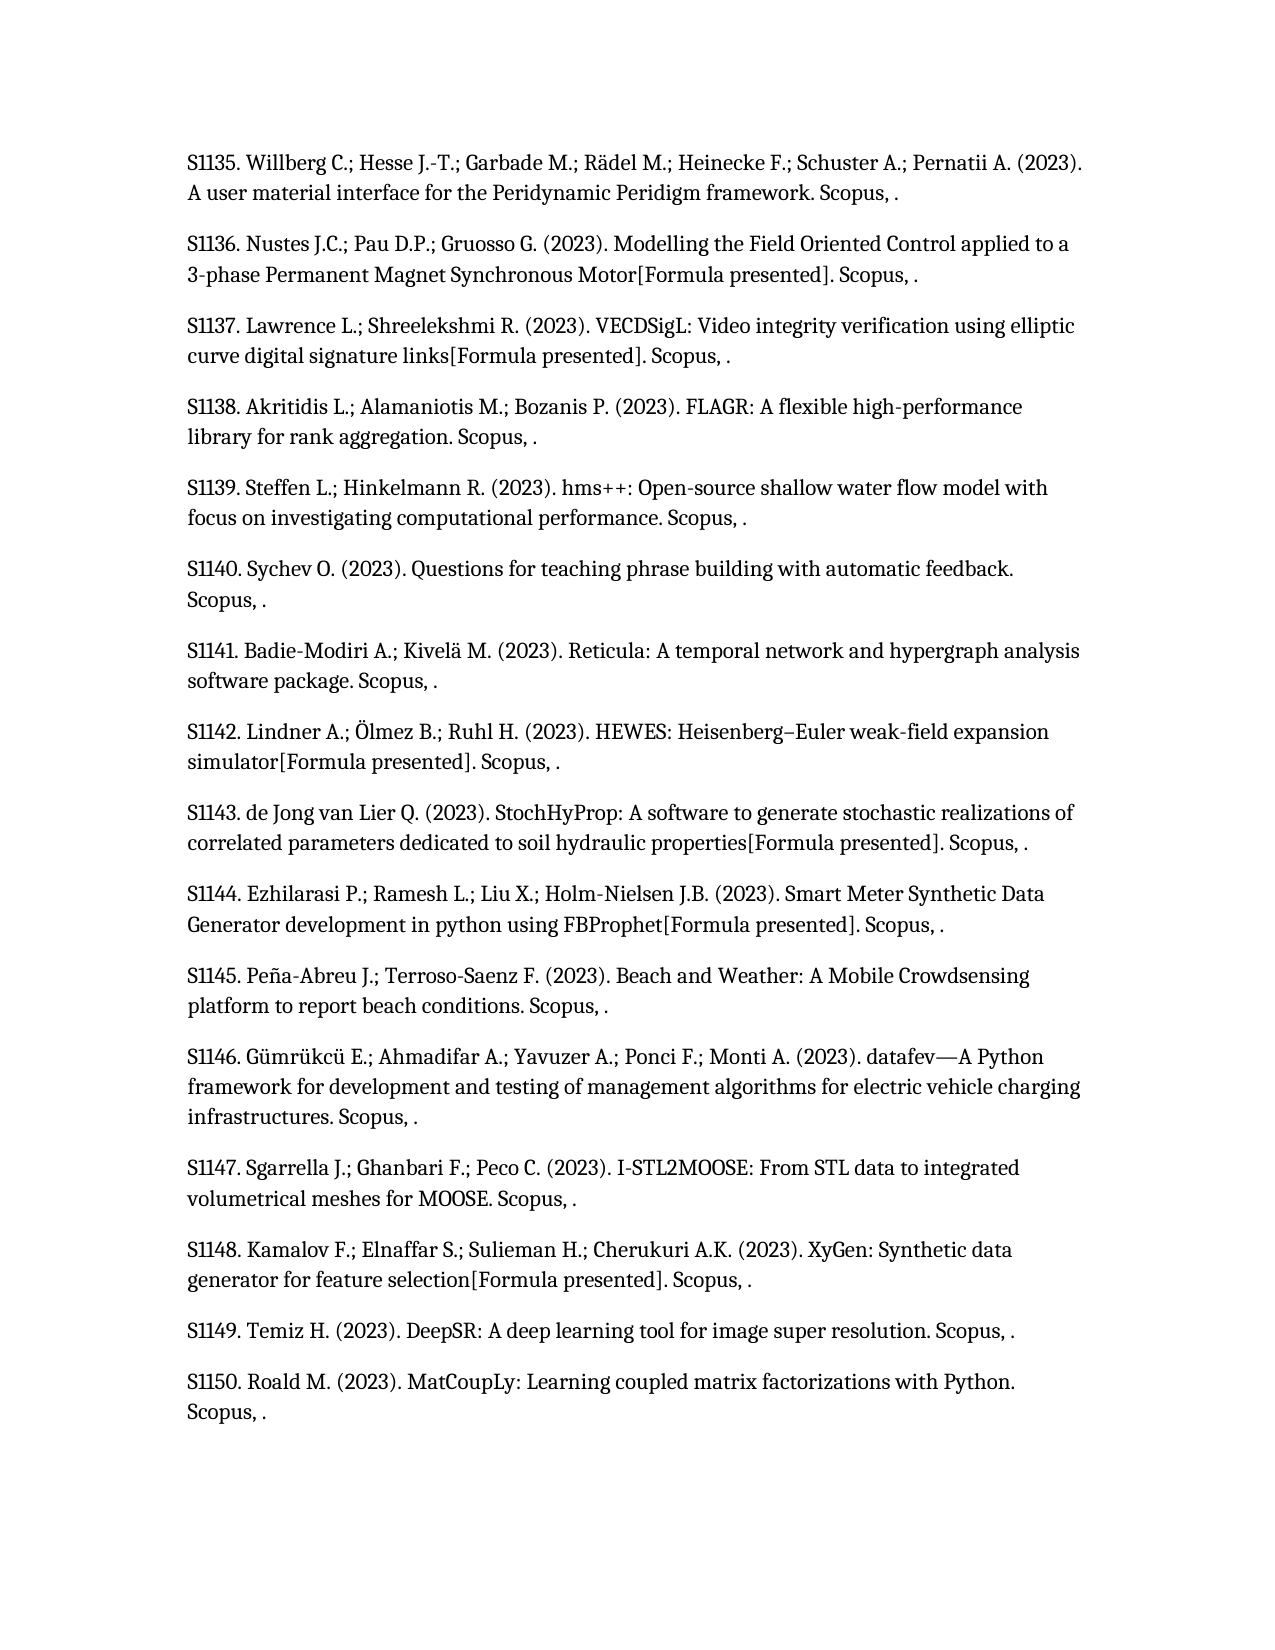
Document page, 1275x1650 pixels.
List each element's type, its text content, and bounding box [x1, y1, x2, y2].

text S1145. Peña-Abreu J.; Terroso-Saenz F. (2023). Beach and Weather: A Mobile Crowdsensing platform to report beach conditions. Scopus, . [187, 962, 1087, 1019]
text S1147. Sgarrella J.; Ghanbari F.; Peco C. (2023). I-STL2MOOSE: From STL data to integrated volumetrical meshes for MOOSE. Scopus, . [187, 1155, 1087, 1212]
text S1139. Steffen L.; Hinkelmann R. (2023). hms++: Open-source shallow water flow model with focus on investigating computational performance. Scopus, . [187, 475, 1087, 532]
text S1150. Roald M. (2023). MatCoupLy: Learning coupled matrix factorizations with Python. Scopus, . [187, 1369, 1087, 1425]
text S1146. Gümrükcü E.; Ahmadifar A.; Yavuzer A.; Ponci F.; Monti A. (2023). datafev—A Python framework for development and testing of management algorithms for electric vehicle charging infrastructures. Scopus, . [187, 1044, 1087, 1131]
text S1136. Nustes J.C.; Pau D.P.; Gruosso G. (2023). Modelling the Field Oriented Control applied to a 3-phase Permanent Magnet Synchronous Motor[Formula presented]. Scopus, . [187, 231, 1087, 288]
text S1140. Sychev O. (2023). Questions for teaching phrase building with automatic feedback. Scopus, . [187, 556, 1087, 613]
text S1135. Willberg C.; Hesse J.-T.; Garbade M.; Rädel M.; Heinecke F.; Schuster A.; Pernatii A. (2023). A user material interface for the Peridynamic Peridigm framework. Scopus, . [187, 150, 1087, 207]
text S1142. Lindner A.; Ölmez B.; Ruhl H. (2023). HEWES: Heisenberg–Euler weak-field expansion simulator[Formula presented]. Scopus, . [187, 719, 1087, 775]
text S1143. de Jong van Lier Q. (2023). StochHyProp: A software to generate stochastic realizations of correlated parameters dedicated to soil hydraulic properties[Formula presented]. Scopus, . [187, 800, 1087, 857]
text S1138. Akritidis L.; Alamaniotis M.; Bozanis P. (2023). FLAGR: A flexible high-performance library for rank aggregation. Scopus, . [187, 394, 1087, 450]
text S1141. Badie-Modiri A.; Kivelä M. (2023). Reticula: A temporal network and hypergraph analysis software package. Scopus, . [187, 637, 1087, 694]
text S1144. Ezhilarasi P.; Ramesh L.; Liu X.; Holm-Nielsen J.B. (2023). Smart Meter Synthetic Data Generator development in python using FBProphet[Formula presented]. Scopus, . [187, 881, 1087, 938]
text S1148. Kamalov F.; Elnaffar S.; Sulieman H.; Cherukuri A.K. (2023). XyGen: Synthetic data generator for feature selection[Formula presented]. Scopus, . [187, 1236, 1087, 1293]
text S1137. Lawrence L.; Shreelekshmi R. (2023). VECDSigL: Video integrity verification using elliptic curve digital signature links[Formula presented]. Scopus, . [187, 312, 1087, 369]
text S1149. Temiz H. (2023). DeepSR: A deep learning tool for image super resolution. Scopus, . [187, 1318, 1087, 1344]
